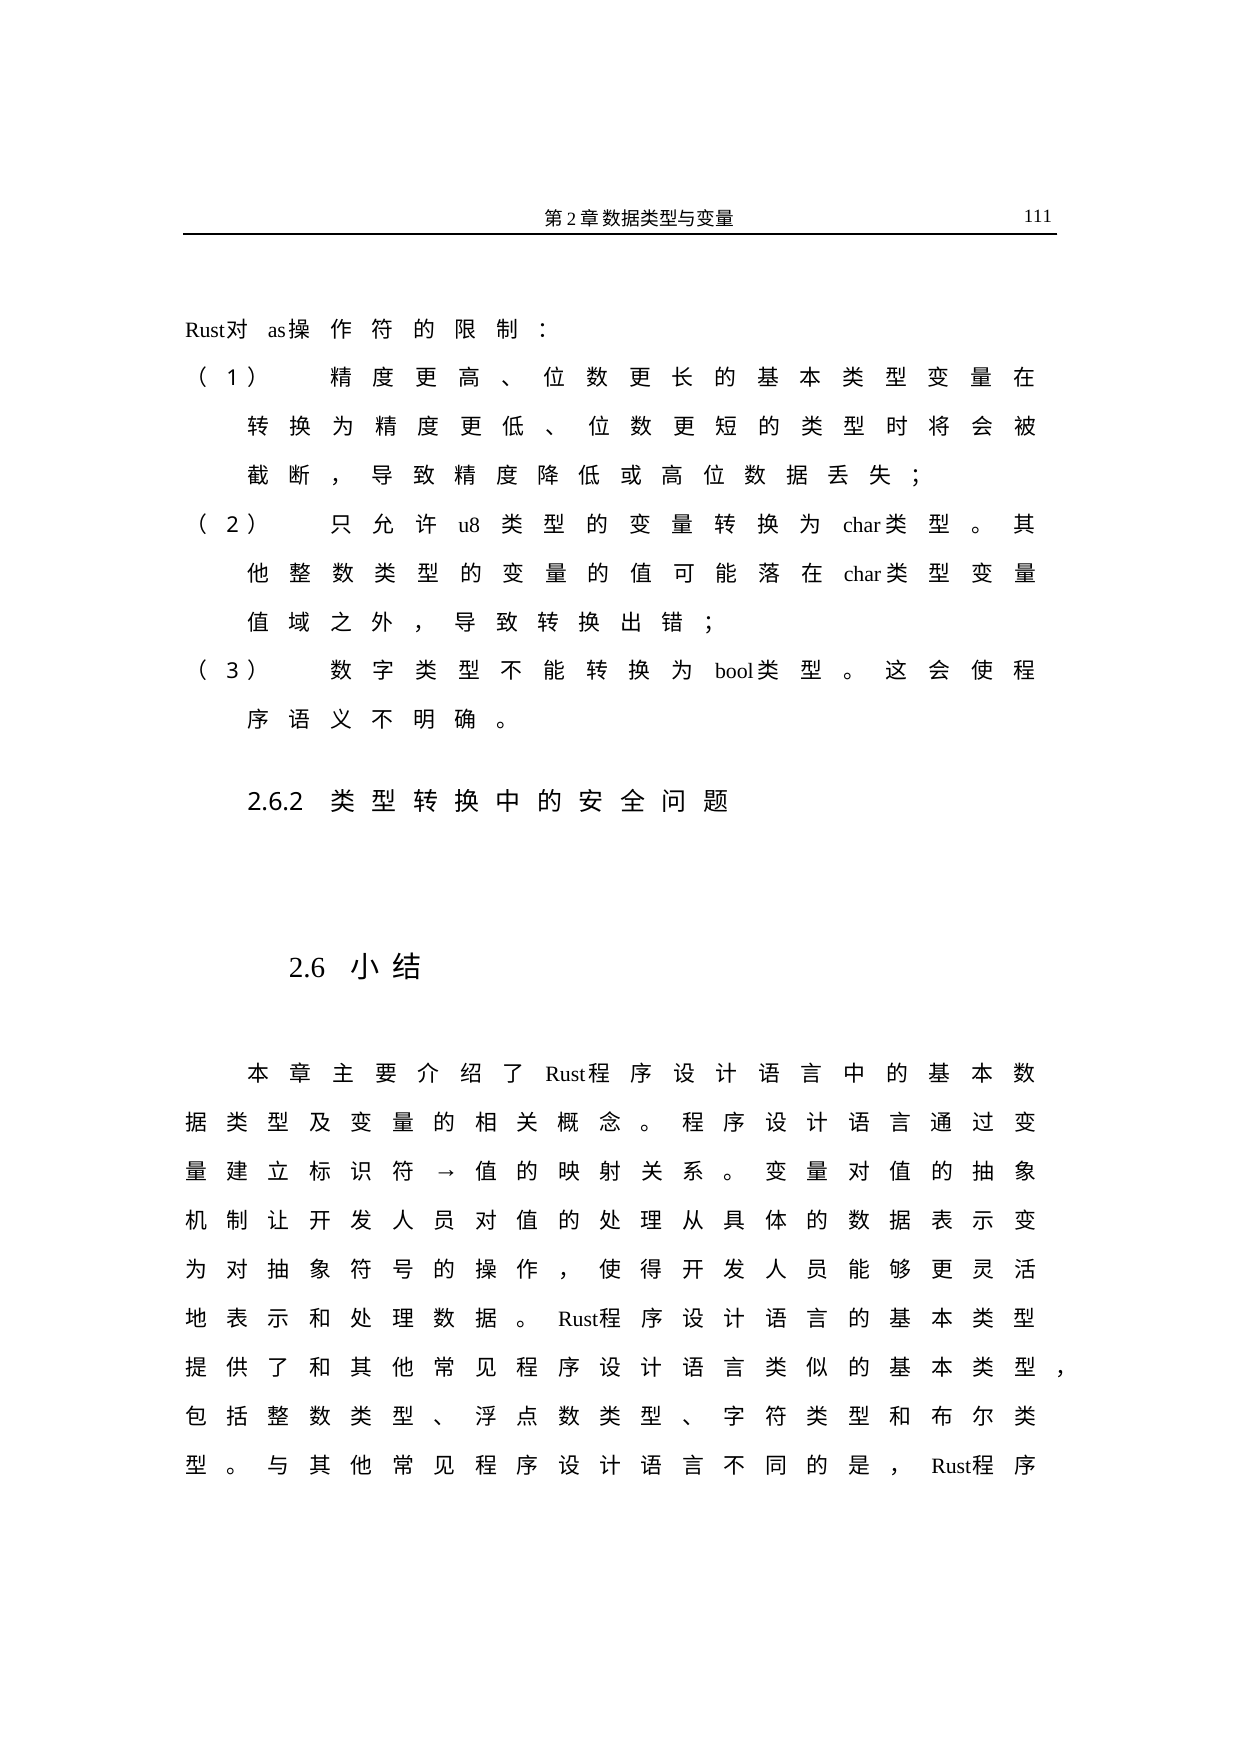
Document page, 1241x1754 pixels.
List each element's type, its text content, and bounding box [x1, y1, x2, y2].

subtitle 2.6.2 类型转换中的安全问题 [228, 767, 1055, 833]
list 只允许u8类型的变量转换为char类型。其他整数类型的变量的值可能落在char类型变量值域之外，导致转换出错； [185, 506, 1055, 637]
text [185, 311, 1055, 344]
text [185, 1055, 1055, 1480]
list 数字类型不能转换为bool类型。这会使程序语义不明确。 [185, 653, 1055, 735]
list 精度更高、位数更长的基本类型变量在转换为精度更低、位数更短的类型时将会被截断，导致精度降低或高位数据丢失； [185, 359, 1055, 490]
subtitle 2.6 小结 [228, 932, 1055, 998]
